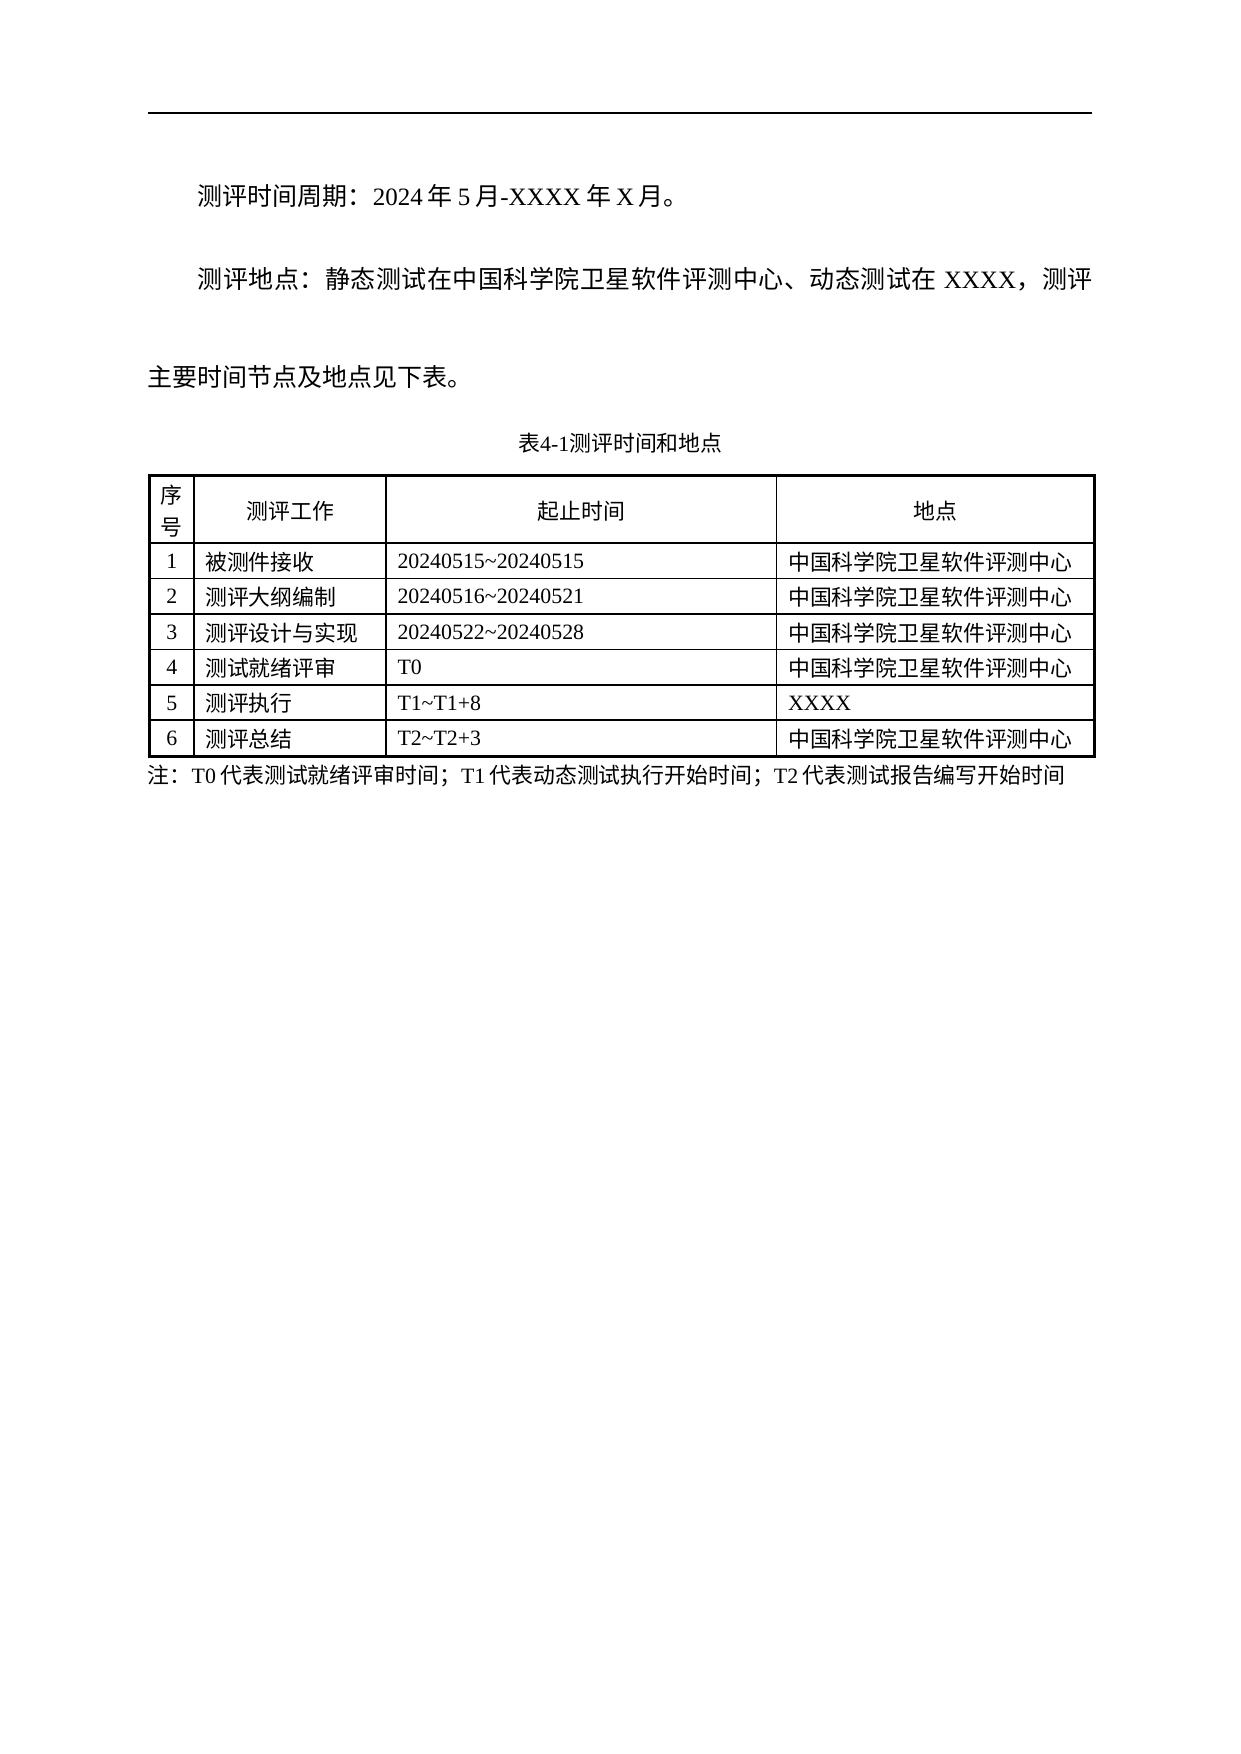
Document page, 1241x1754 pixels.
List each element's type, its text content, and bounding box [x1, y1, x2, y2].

table_cell T0 [387, 650, 776, 684]
table_cell [151, 579, 193, 613]
table_header 地点 [777, 477, 1093, 542]
table_cell 中国科学院卫星软件评测中心 [777, 615, 1093, 648]
table_cell 20240516~20240521 [387, 579, 776, 613]
table_cell 中国科学院卫星软件评测中心 [777, 721, 1093, 755]
table_cell 20240515~20240515 [387, 544, 776, 578]
text 测评时间周期：2024年5月-XXXX年X月。 [148, 162, 1092, 227]
table_header 序号 [151, 477, 193, 542]
table_cell [151, 544, 193, 578]
table_cell T1~T1+8 [387, 686, 776, 719]
text 注：T0代表测试就绪评审时间；T1代表动态测试执行开始时间；T2代表测试报告编写开始时间 [148, 758, 1092, 790]
table_cell 被测件接收 [195, 544, 385, 578]
table_cell T2~T2+3 [387, 721, 776, 755]
table_cell 中国科学院卫星软件评测中心 [777, 544, 1093, 578]
table_cell 测评执行 [195, 686, 385, 719]
table_cell 中国科学院卫星软件评测中心 [777, 579, 1093, 613]
table_cell [151, 721, 193, 755]
table_cell [151, 686, 193, 719]
table_cell 测评总结 [195, 721, 385, 755]
table_cell 测评大纲编制 [195, 579, 385, 613]
table_cell [151, 615, 193, 648]
text 测评地点：静态测试在中国科学院卫星软件评测中心、动态测试在XXXX，测评主要时间节点及地点见下表。 [148, 245, 1092, 408]
table_cell 测评设计与实现 [195, 615, 385, 648]
table_header 起止时间 [387, 477, 776, 542]
table_cell 中国科学院卫星软件评测中心 [777, 650, 1093, 684]
text 表4-1测评时间和地点 [148, 426, 1092, 458]
table_cell 20240522~20240528 [387, 615, 776, 648]
table_cell [151, 650, 193, 684]
table_header 测评工作 [195, 477, 385, 542]
table_cell 测试就绪评审 [195, 650, 385, 684]
table_cell XXXX [777, 686, 1093, 719]
